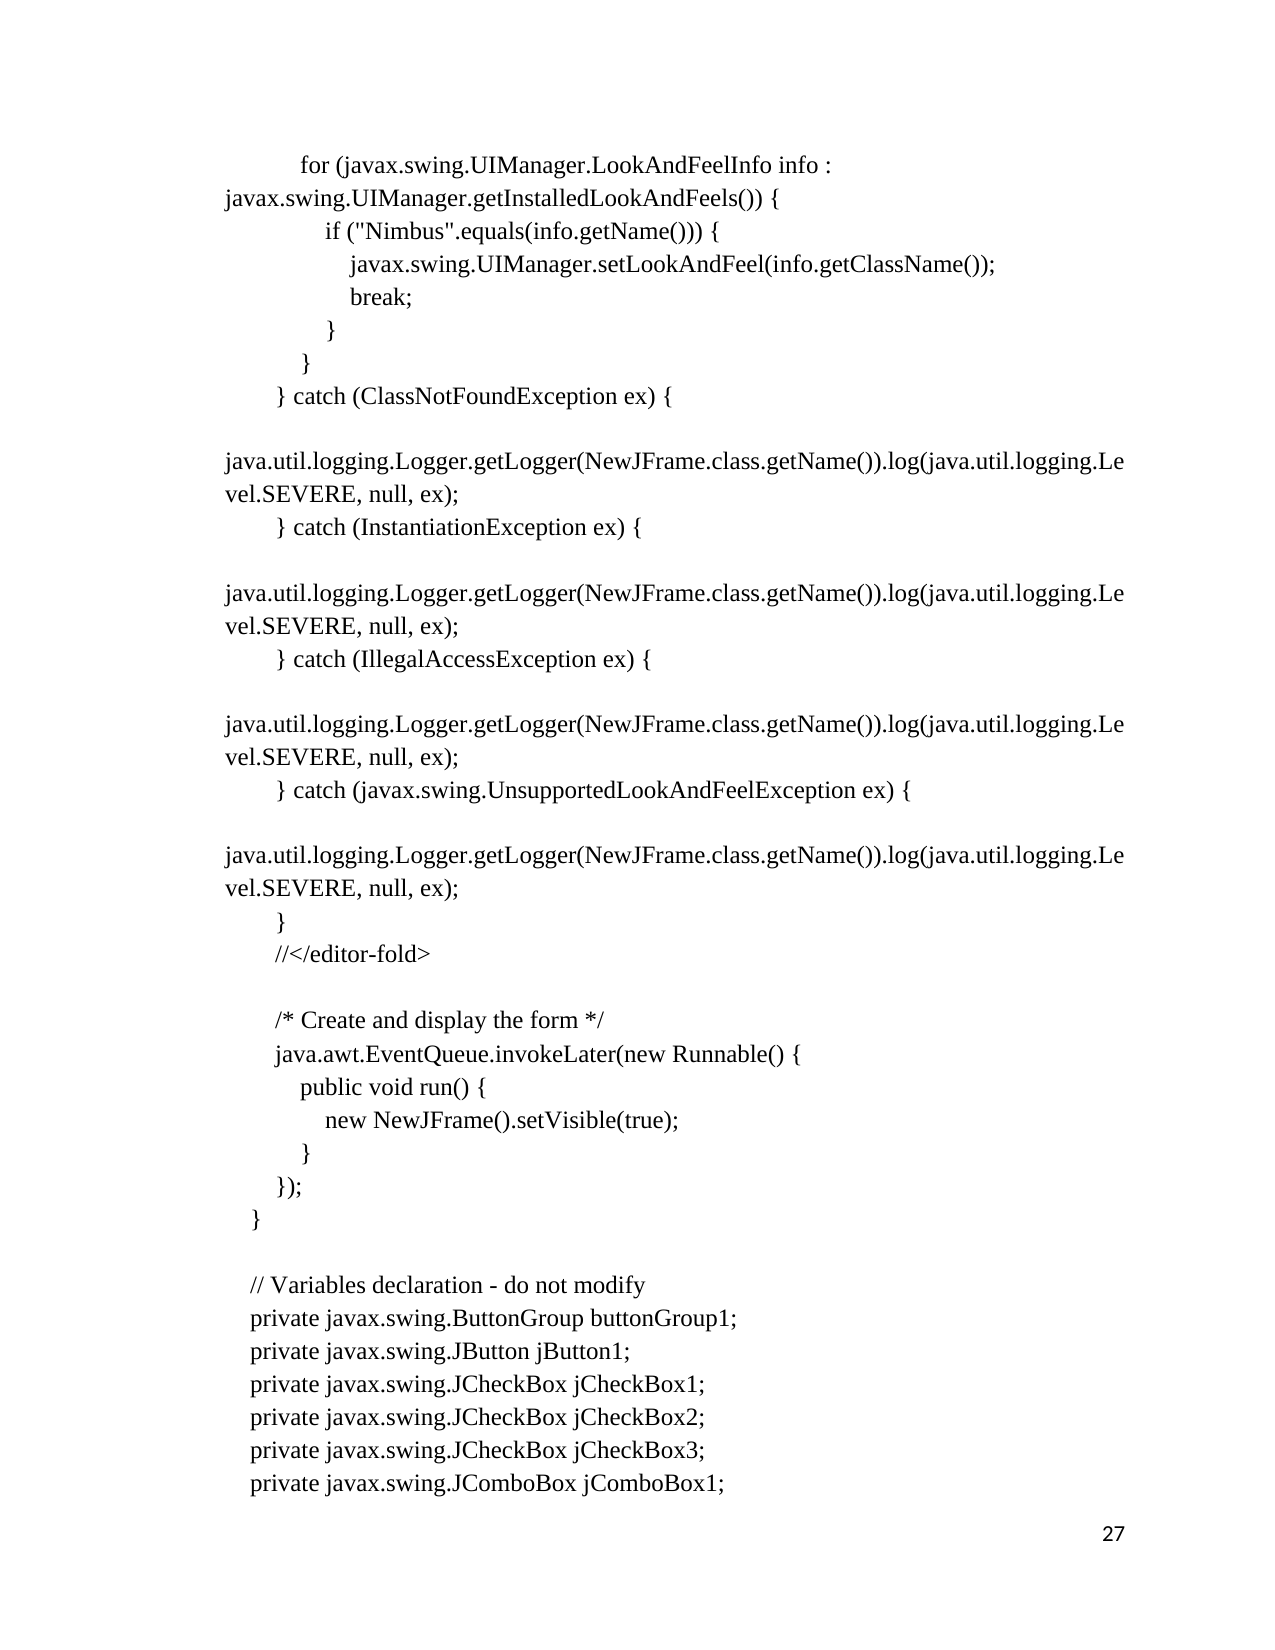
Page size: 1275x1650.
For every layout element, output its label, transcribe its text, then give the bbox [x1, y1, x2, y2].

list java.util.logging.Logger.getLogger(NewJFrame.class.getName()).log(java.util.logging.Level.SEVERE, null, ex); [225, 414, 1125, 508]
list } catch (IllegalAccessException ex) { [225, 644, 1125, 673]
list private javax.swing.JButton jButton1; [225, 1336, 1125, 1364]
list private javax.swing.JCheckBox jCheckBox2; [225, 1402, 1125, 1431]
list // Variables declaration - do not modify [225, 1270, 1125, 1298]
list private javax.swing.ButtonGroup buttonGroup1; [225, 1303, 1125, 1332]
list new NewJFrame().setVisible(true); [225, 1105, 1125, 1133]
list public void run() { [225, 1072, 1125, 1100]
list java.util.logging.Logger.getLogger(NewJFrame.class.getName()).log(java.util.logging.Level.SEVERE, null, ex); [225, 677, 1125, 771]
list } [225, 907, 1125, 935]
list if ("Nimbus".equals(info.getName())) { [225, 216, 1125, 245]
list java.util.logging.Logger.getLogger(NewJFrame.class.getName()).log(java.util.logging.Level.SEVERE, null, ex); [225, 808, 1125, 902]
list /* Create and display the form */ [225, 1006, 1125, 1034]
list javax.swing.UIManager.setLookAndFeel(info.getClassName()); [225, 249, 1125, 278]
list java.util.logging.Logger.getLogger(NewJFrame.class.getName()).log(java.util.logging.Level.SEVERE, null, ex); [225, 546, 1125, 639]
list for (javax.swing.UIManager.LookAndFeelInfo info : javax.swing.UIManager.getInstalledLookAndFeels()) { [225, 150, 1125, 212]
list } catch (InstantiationException ex) { [225, 512, 1125, 541]
list break; [225, 282, 1125, 311]
list } catch (ClassNotFoundException ex) { [225, 381, 1125, 410]
list } [225, 1204, 1125, 1232]
list } [225, 1138, 1125, 1166]
list java.awt.EventQueue.invokeLater(new Runnable() { [225, 1039, 1125, 1067]
list }); [225, 1171, 1125, 1199]
list } catch (javax.swing.UnsupportedLookAndFeelException ex) { [225, 775, 1125, 804]
list } [225, 315, 1125, 344]
list private javax.swing.JComboBox jComboBox1; [225, 1468, 1125, 1497]
list private javax.swing.JCheckBox jCheckBox1; [225, 1369, 1125, 1398]
list //</editor-fold> [225, 939, 1125, 968]
list private javax.swing.JCheckBox jCheckBox3; [225, 1435, 1125, 1464]
list } [225, 348, 1125, 377]
